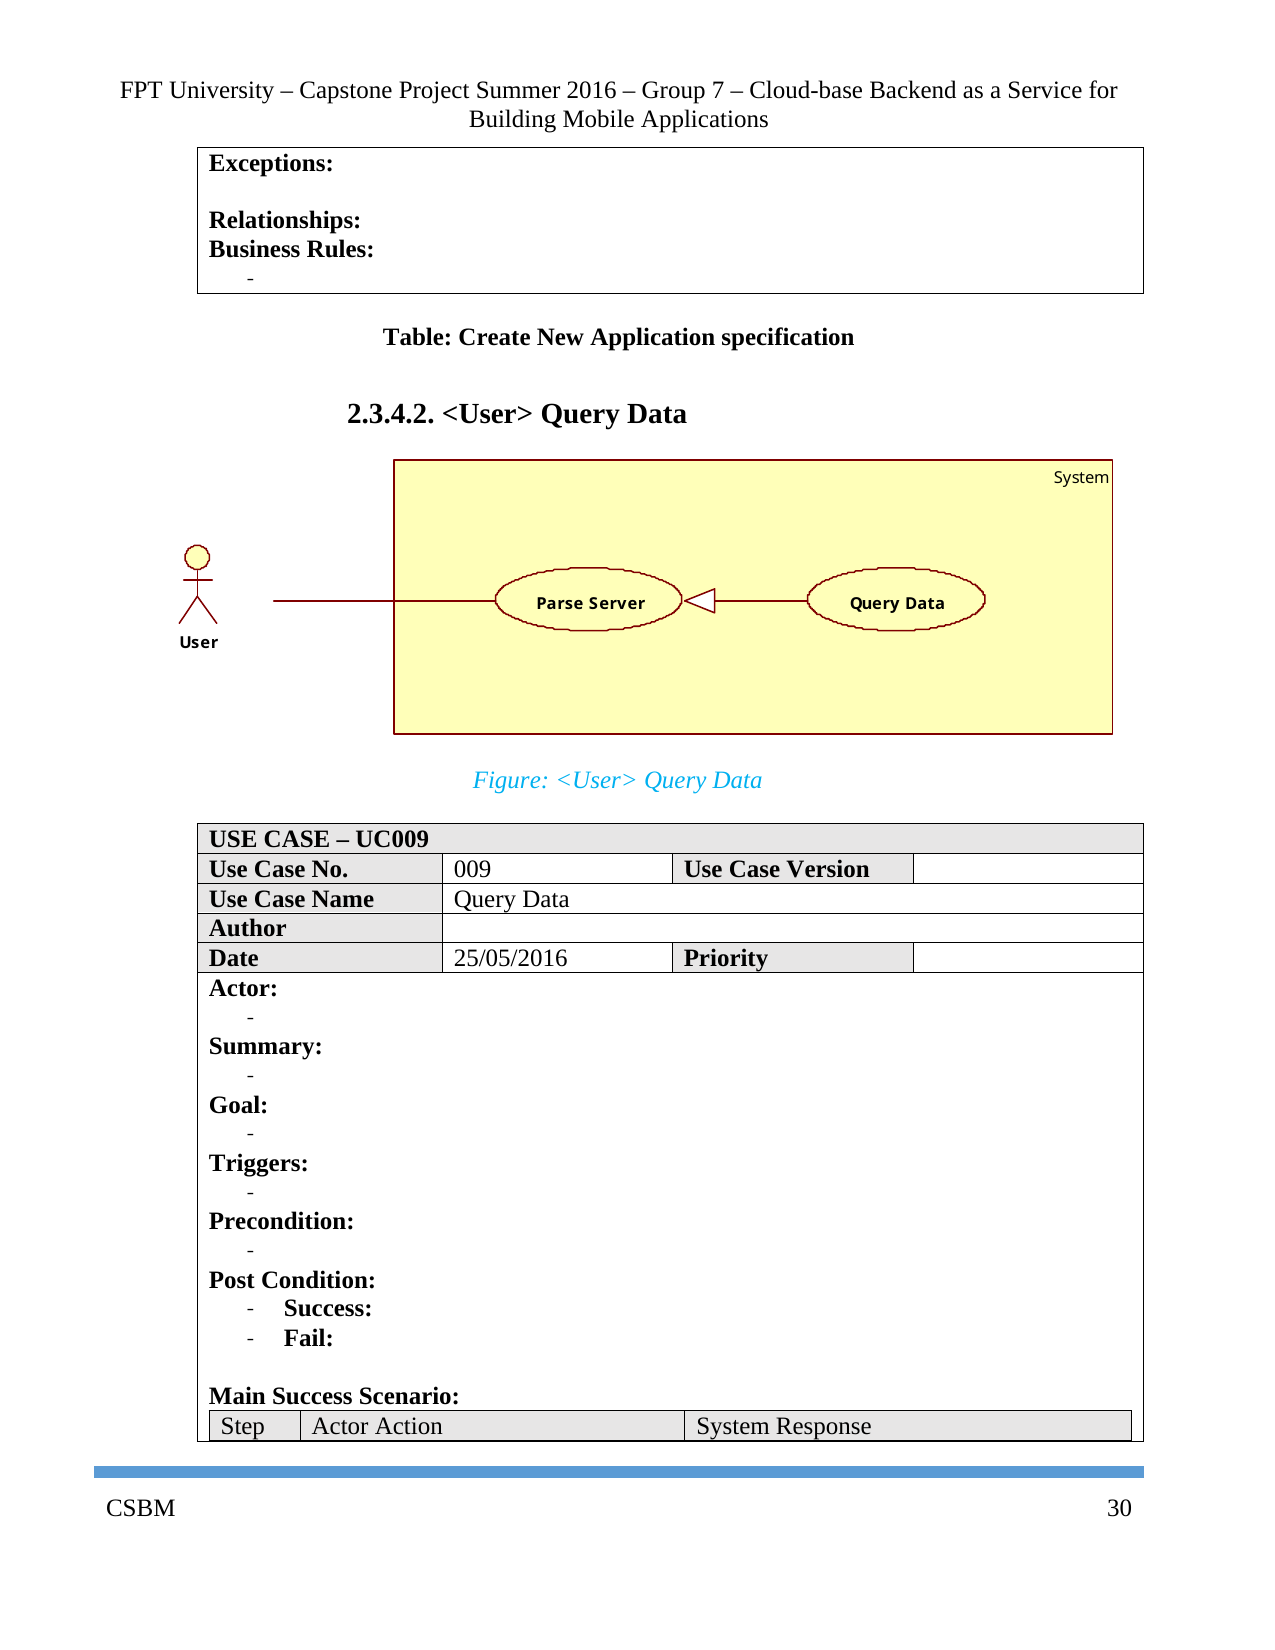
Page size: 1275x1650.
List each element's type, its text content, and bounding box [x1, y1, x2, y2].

table_cell Use Case Name [198, 884, 442, 912]
text Figure: <User> Query Data [94, 766, 1144, 794]
table_cell Query Data [443, 884, 1143, 912]
table_cell Priority [673, 943, 913, 972]
table_cell Use Case Version [673, 854, 913, 883]
table_cell Date [198, 943, 442, 972]
table_cell [443, 914, 1143, 942]
table_header USE CASE – UC009 [198, 824, 1143, 853]
table_cell 25/05/2016 [443, 943, 672, 972]
table_cell [914, 943, 1143, 972]
table_cell Author [198, 914, 442, 942]
picture [623, 774, 634, 784]
text Table: Create New Application specification [94, 322, 1144, 351]
table_cell 009 [443, 854, 672, 883]
table_cell [914, 854, 1143, 883]
subtitle 2.3.4.2. <User> Query Data [347, 397, 1144, 430]
table_cell Use Case No. [198, 854, 442, 883]
